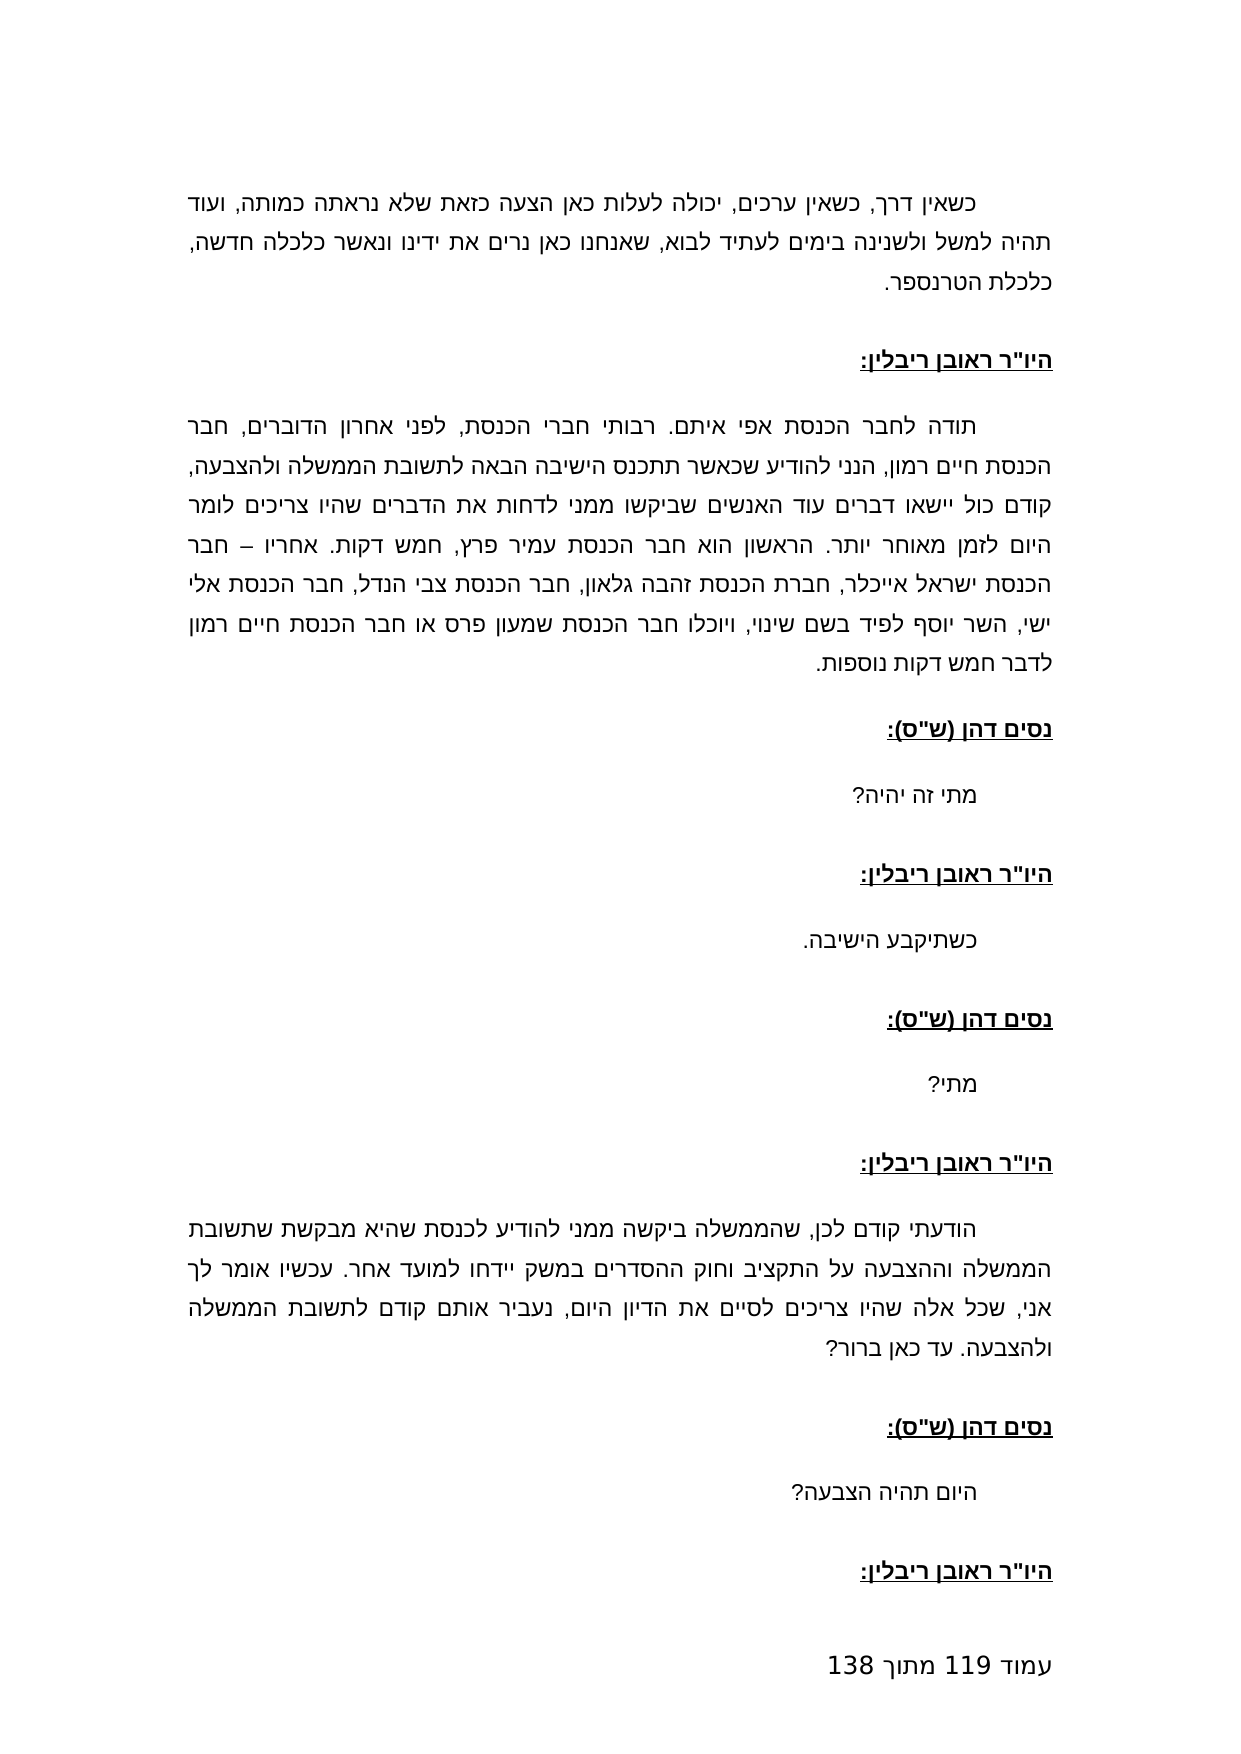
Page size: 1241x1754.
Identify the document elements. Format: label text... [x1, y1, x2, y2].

text היו"ר ראובן ריבלין: [187, 1150, 1053, 1177]
text מתי? [187, 1071, 1053, 1098]
text היו"ר ראובן ריבלין: [187, 1558, 1053, 1585]
text נסים דהן (ש"ס): [187, 1413, 1053, 1440]
text נסים דהן (ש"ס): [187, 1006, 1053, 1032]
text מתי זה יהיה? [187, 782, 1053, 808]
text היום תהיה הצבעה? [187, 1479, 1053, 1506]
text תודה לחבר הכנסת אפי איתם. רבותי חברי הכנסת, לפני אחרון הדוברים, חבר הכנסת חיים רמון, הנני להודיע שכאשר תתכנס הישיבה הבאה לתשובת הממשלה ולהצבעה, קודם כול יישאו דברים עוד האנשים שביקשו ממני לדחות את הדברים שהיו צריכים לומר היום לזמן מאוחר יותר. הראשון הוא חבר הכנסת עמיר פרץ, חמש דקות. אחריו – חבר הכנסת ישראל אייכלר, חברת הכנסת זהבה גלאון, חבר הכנסת צבי הנדל, חבר הכנסת אלי ישי, השר יוסף לפיד בשם שינוי, ויוכלו חבר הכנסת שמעון פרס או חבר הכנסת חיים רמון לדבר חמש דקות נוספות. [187, 413, 1053, 676]
text נסים דהן (ש"ס): [187, 716, 1053, 742]
text היו"ר ראובן ריבלין: [187, 861, 1053, 887]
text היו"ר ראובן ריבלין: [187, 347, 1053, 374]
text הודעתי קודם לכן, שהממשלה ביקשה ממני להודיע לכנסת שהיא מבקשת שתשובת הממשלה וההצבעה על התקציב וחוק ההסדרים במשק יידחו למועד אחר. עכשיו אומר לך אני, שכל אלה שהיו צריכים לסיים את הדיון היום, נעביר אותם קודם לתשובת הממשלה ולהצבעה. עד כאן ברור? [187, 1216, 1053, 1361]
text כשתיקבע הישיבה. [187, 927, 1053, 953]
text כשאין דרך, כשאין ערכים, יכולה לעלות כאן הצעה כזאת שלא נראתה כמותה, ועוד תהיה למשל ולשנינה בימים לעתיד לבוא, שאנחנו כאן נרים את ידינו ונאשר כלכלה חדשה, כלכלת הטרנספר. [187, 189, 1053, 295]
